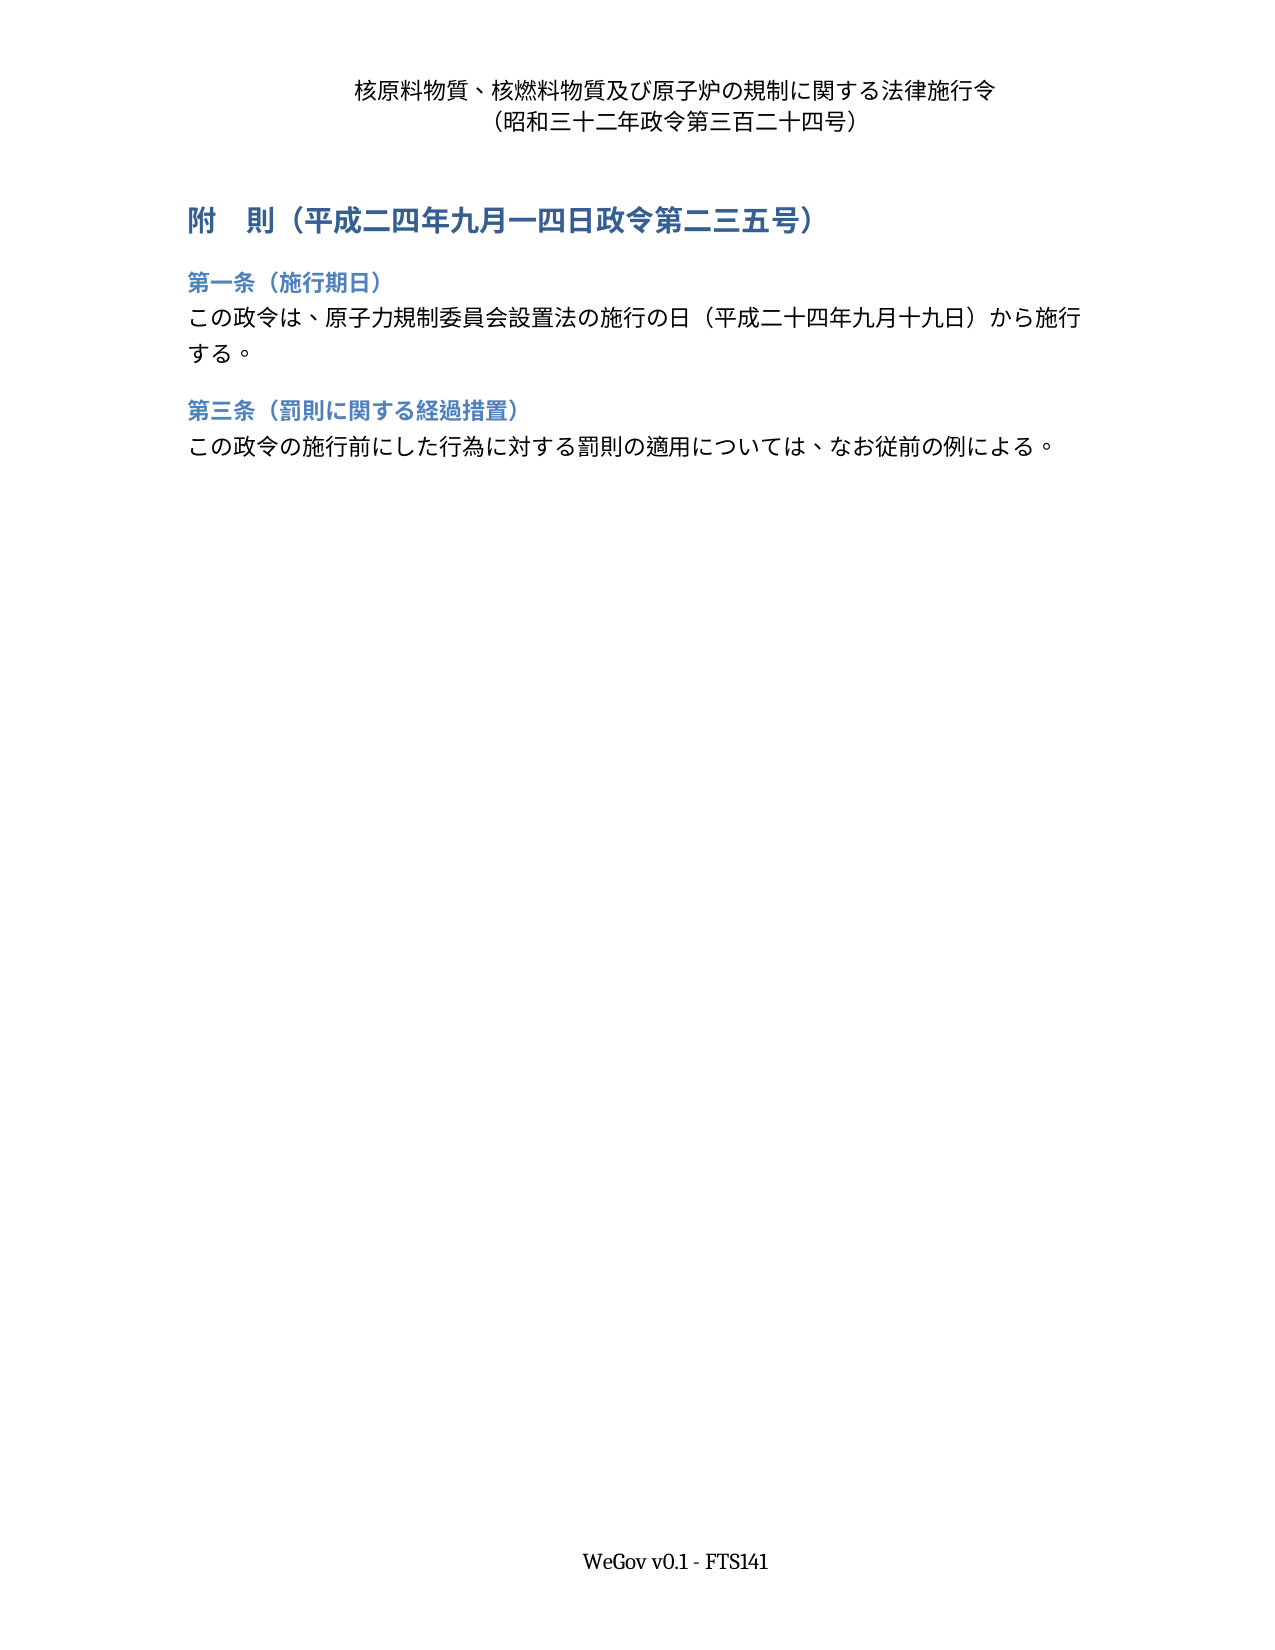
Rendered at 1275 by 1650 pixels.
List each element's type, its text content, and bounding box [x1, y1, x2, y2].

subtitle 附 則（平成二四年九月一四日政令第二三五号） [187, 200, 1087, 240]
text この政令は、原子力規制委員会設置法の施行の日（平成二十四年九月十九日）から施行する。 [187, 302, 1087, 369]
subtitle 第三条（罰則に関する経過措置） [187, 395, 1087, 426]
subtitle 第一条（施行期日） [187, 266, 1087, 298]
text この政令の施行前にした行為に対する罰則の適用については、なお従前の例による。 [187, 431, 1087, 462]
